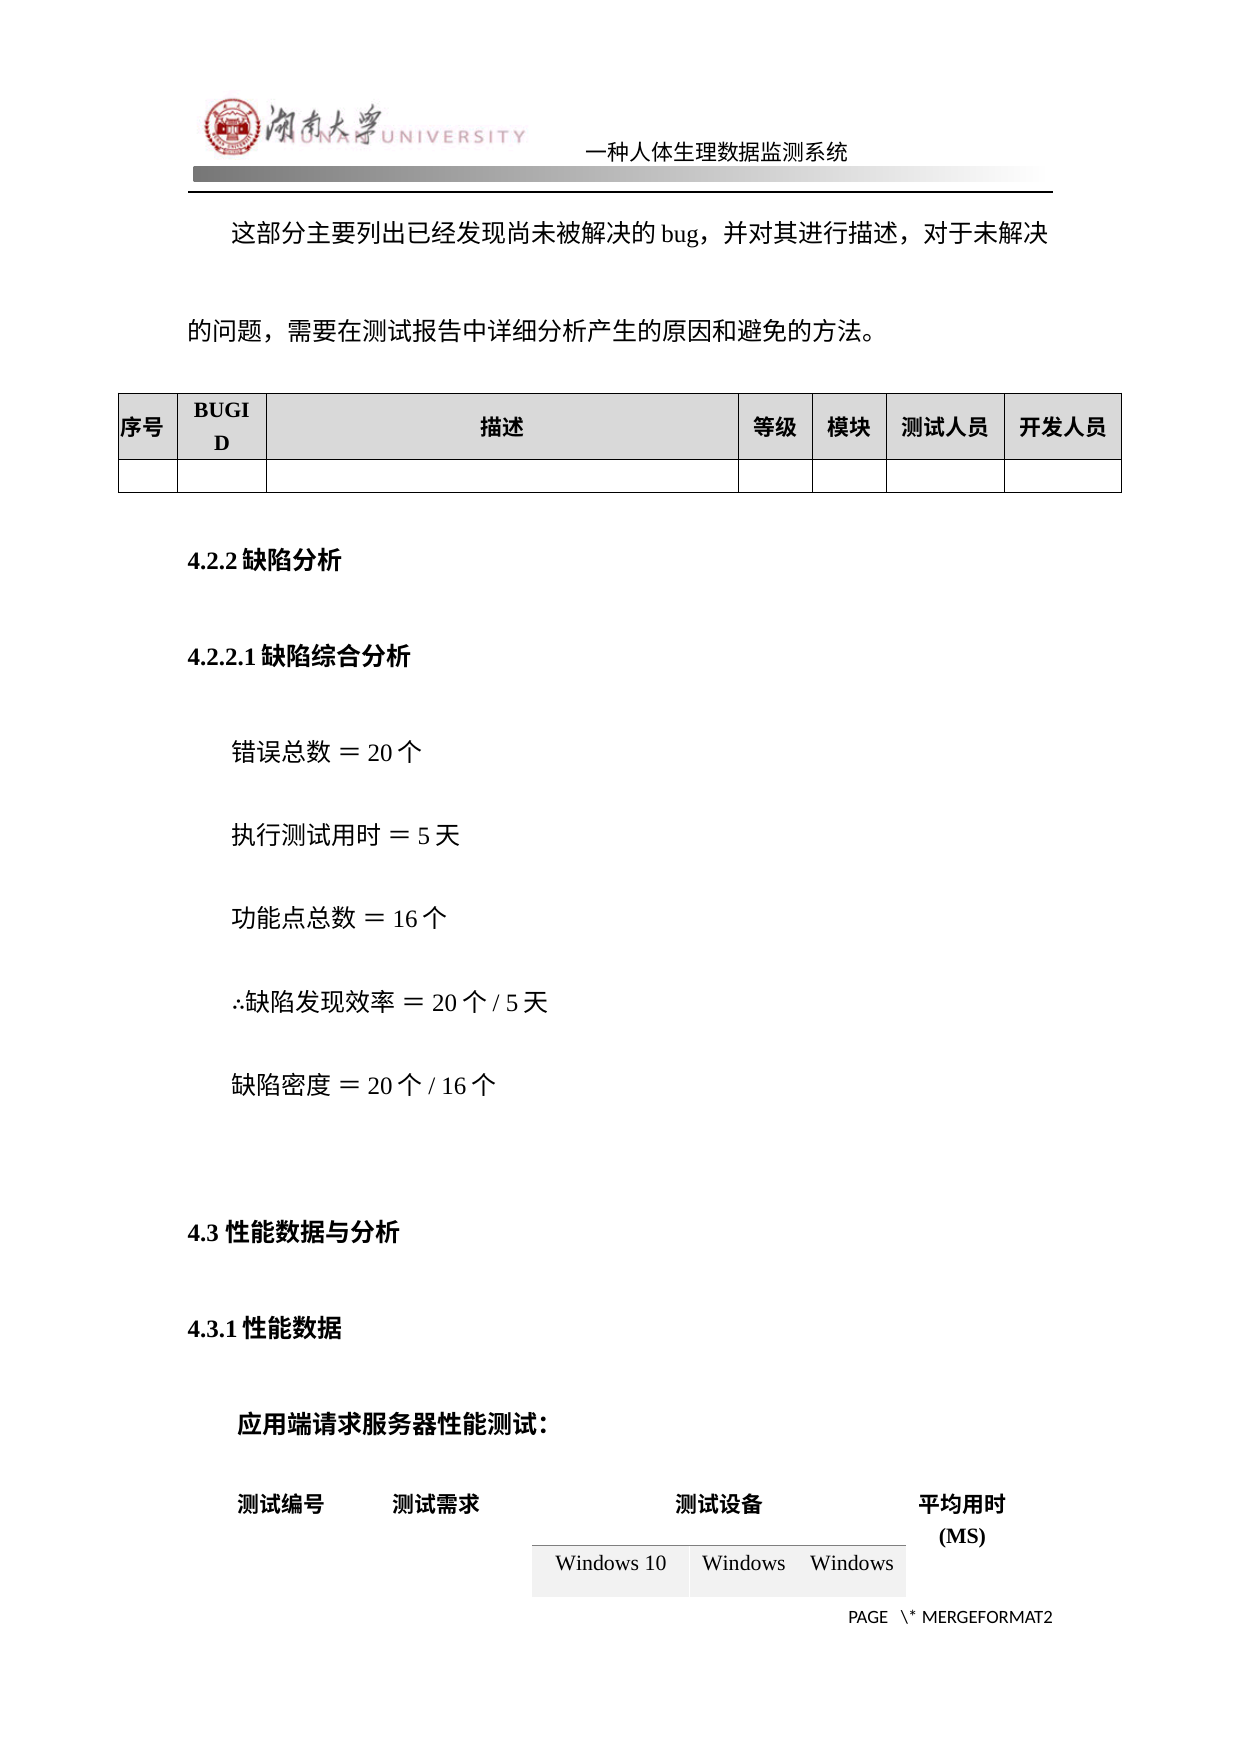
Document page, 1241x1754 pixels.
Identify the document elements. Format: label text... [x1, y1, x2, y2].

table_header BUGID [178, 394, 266, 459]
text 执行测试用时 ＝ 5天 [187, 801, 1053, 866]
table_header 测试编号 [222, 1486, 340, 1597]
table_header 等级 [739, 394, 812, 459]
table_cell Windows 10 Edge浏览器 [532, 1546, 689, 1597]
table_header 平均用时(ms) [906, 1486, 1018, 1597]
table_header 测试设备 [532, 1486, 906, 1545]
text 应用端请求服务器性能测试： [187, 1390, 1053, 1455]
table_header 描述 [267, 394, 738, 459]
text 4.3.1性能数据 [187, 1294, 1053, 1359]
table_cell [1005, 460, 1121, 492]
table_header 开发人员 [1005, 394, 1121, 459]
text 错误总数 ＝ 20个 [187, 718, 1053, 783]
table_header 测试人员 [887, 394, 1004, 459]
text 4.2.2缺陷分析 [187, 526, 1053, 591]
table_cell [739, 460, 812, 492]
text 缺陷密度 ＝ 20个 / 16个 [187, 1051, 1053, 1116]
table_cell [887, 460, 1004, 492]
text 4.2.2.1缺陷综合分析 [187, 622, 1053, 687]
table_cell Windows 10 火狐浏览器 [798, 1546, 906, 1597]
table_header 测试需求 [340, 1486, 532, 1597]
text 4.3 性能数据与分析 [187, 1198, 1053, 1263]
table_cell [178, 460, 266, 492]
text ∴缺陷发现效率 ＝ 20个 / 5天 [187, 968, 1053, 1033]
table_cell [267, 460, 738, 492]
text 功能点总数 ＝ 16个 [187, 884, 1053, 949]
text 这部分主要列出已经发现尚未被解决的bug，并对其进行描述，对于未解决的问题，需要在测试报告中详细分析产生的原因和避免的方法。 [187, 199, 1053, 362]
table_header 序号 [119, 394, 177, 459]
table_cell Windows 10 QQ浏览器 [690, 1546, 798, 1597]
table_cell [813, 460, 886, 492]
picture [187, 88, 548, 160]
table_cell [119, 460, 177, 492]
table_header 模块 [813, 394, 886, 459]
